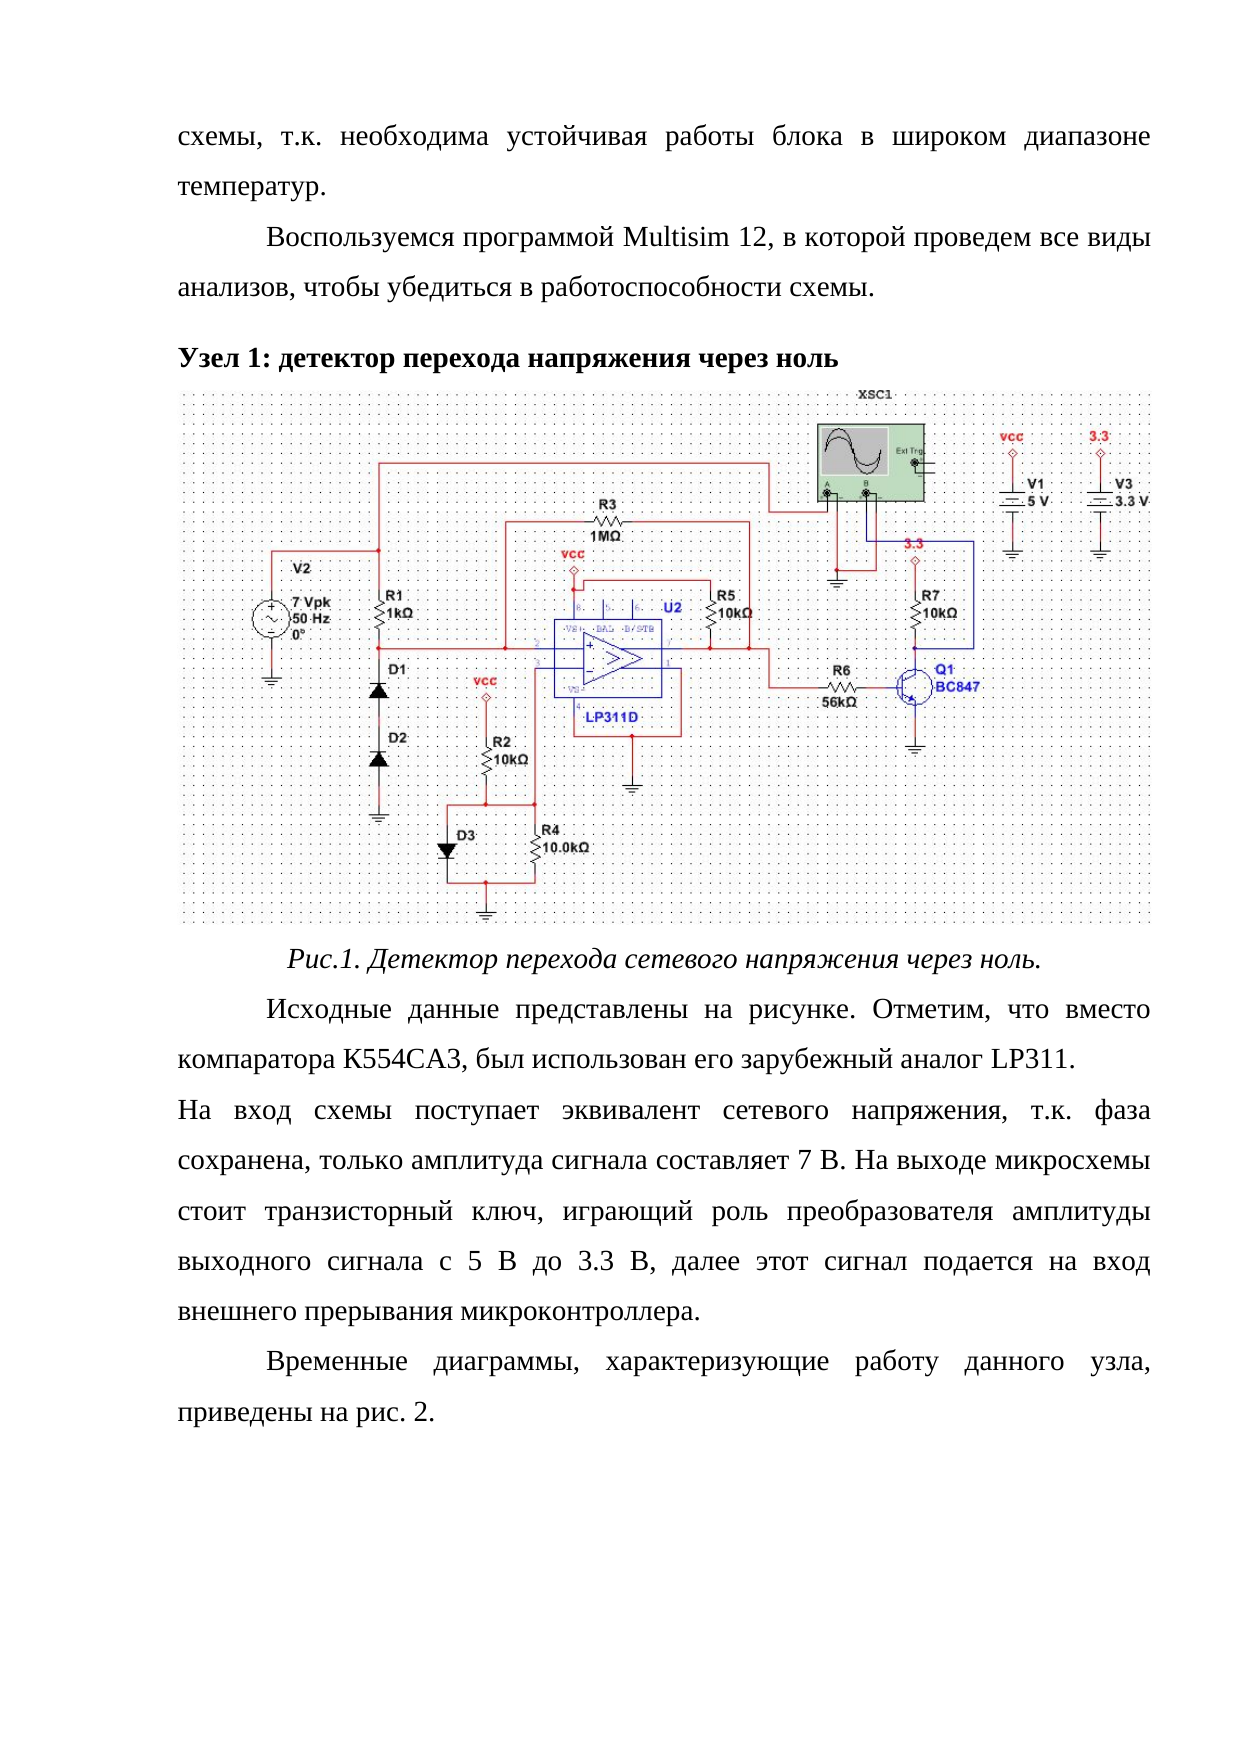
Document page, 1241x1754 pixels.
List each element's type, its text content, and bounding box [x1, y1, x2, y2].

text Временные диаграммы, характеризующие работу данного узла, приведены на рис. 2. [177, 1343, 1152, 1427]
text Исходные данные представлены на рисунке. Отметим, что вместо компаратора К554СА3, был использован его зарубежный аналог LP311. [177, 991, 1152, 1075]
text На вход схемы поступает эквивалент сетевого напряжения, т.к. фаза сохранена, только амплитуда сигнала составляет 7 В. На выходе микросхемы стоит транзисторный ключ, играющий роль преобразователя амплитуды выходного сигнала с 5 В до 3.3 В, далее этот сигнал подается на вход внешнего прерывания микроконтроллера. [177, 1092, 1152, 1327]
subtitle Узел 1: детектор перехода напряжения через ноль [177, 340, 1152, 374]
text Воспользуемся программой Multisim 12, в которой проведем все виды анализов, чтобы убедиться в работоспособности схемы. [177, 219, 1152, 303]
picture [177, 390, 1152, 925]
text Рис.1. Детектор перехода сетевого напряжения через ноль. [177, 941, 1152, 974]
